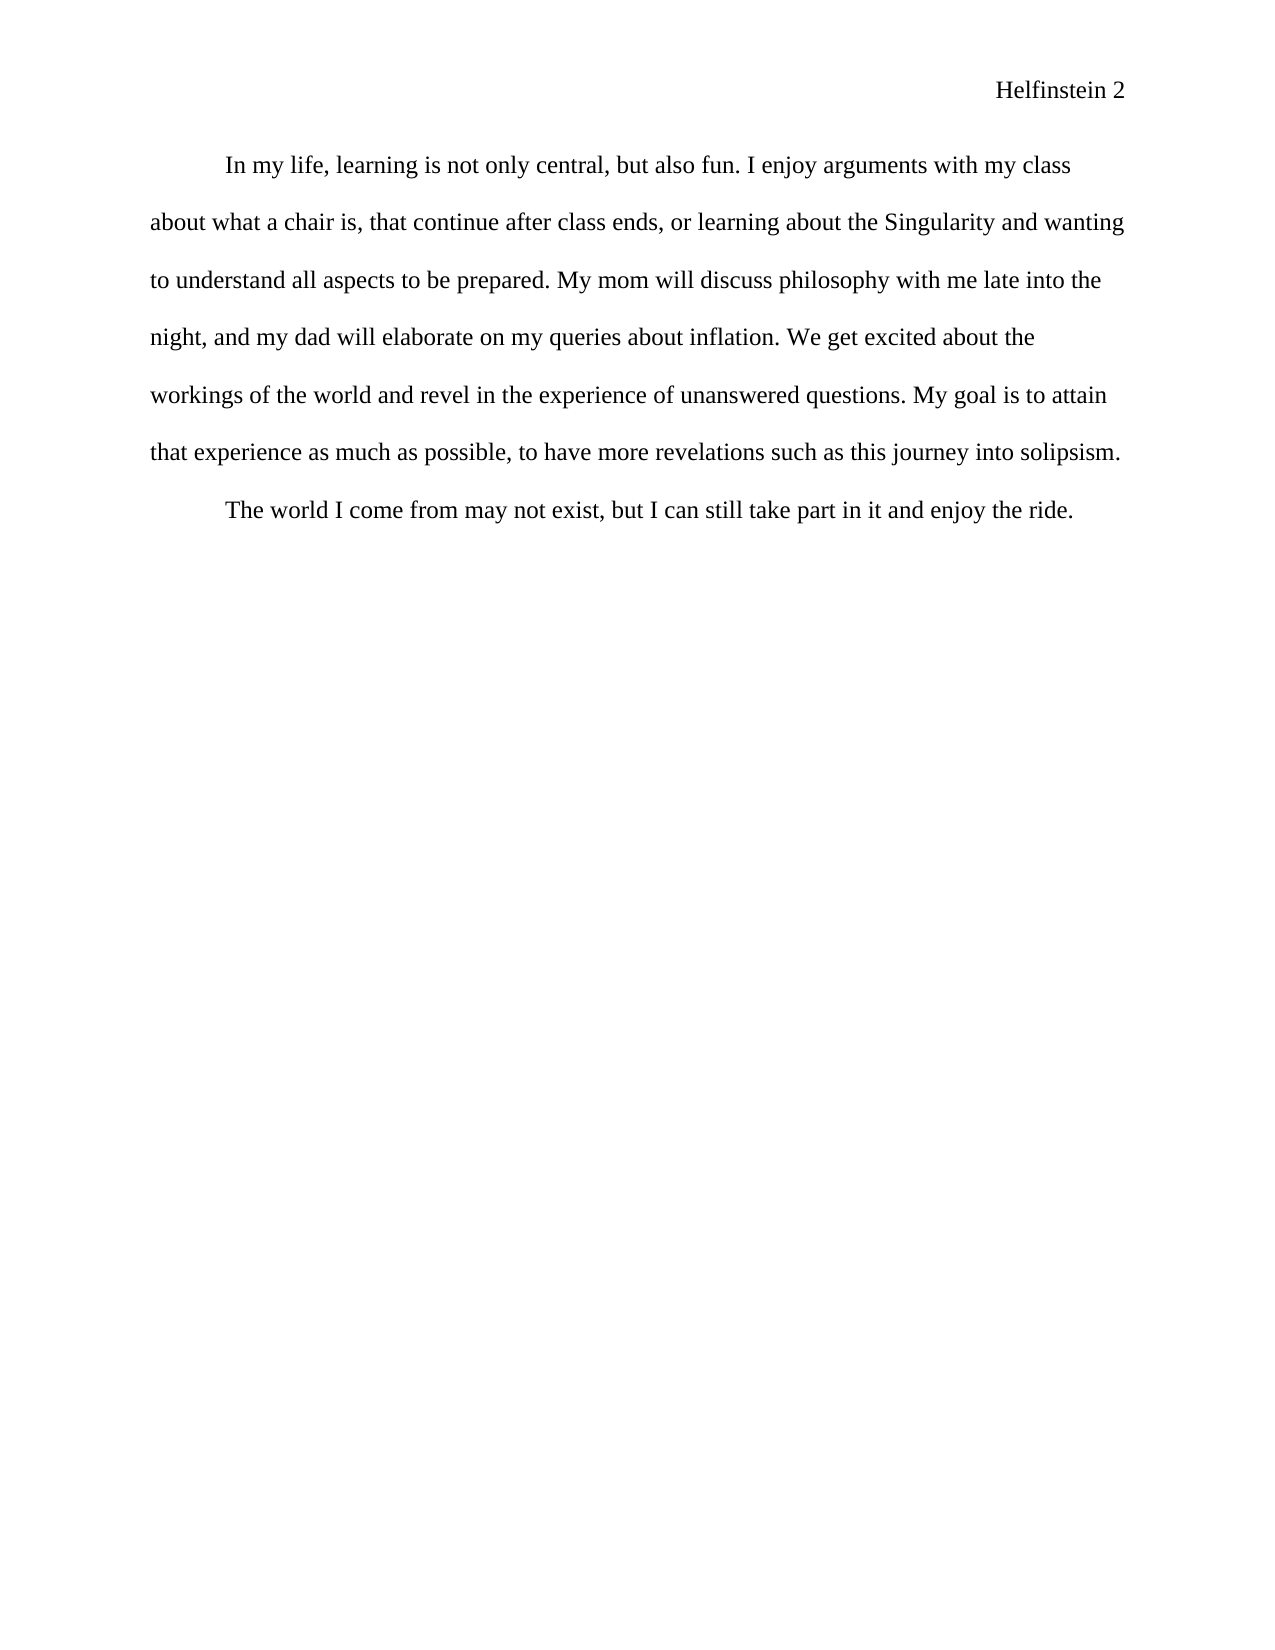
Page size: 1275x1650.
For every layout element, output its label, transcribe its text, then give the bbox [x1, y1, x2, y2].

text In my life, learning is not only central, but also fun. I enjoy arguments with my class about what a chair is, that continue after class ends, or learning about the Singularity and wanting to understand all aspects to be prepared. My mom will discuss philosophy with me late into the night, and my dad will elaborate on my queries about inflation. We get excited about the workings of the world and revel in the experience of unanswered questions. My goal is to attain that experience as much as possible, to have more revelations such as this journey into solipsism. [150, 150, 1125, 466]
text The world I come from may not exist, but I can still take part in it and enjoy the ride. [150, 495, 1125, 524]
